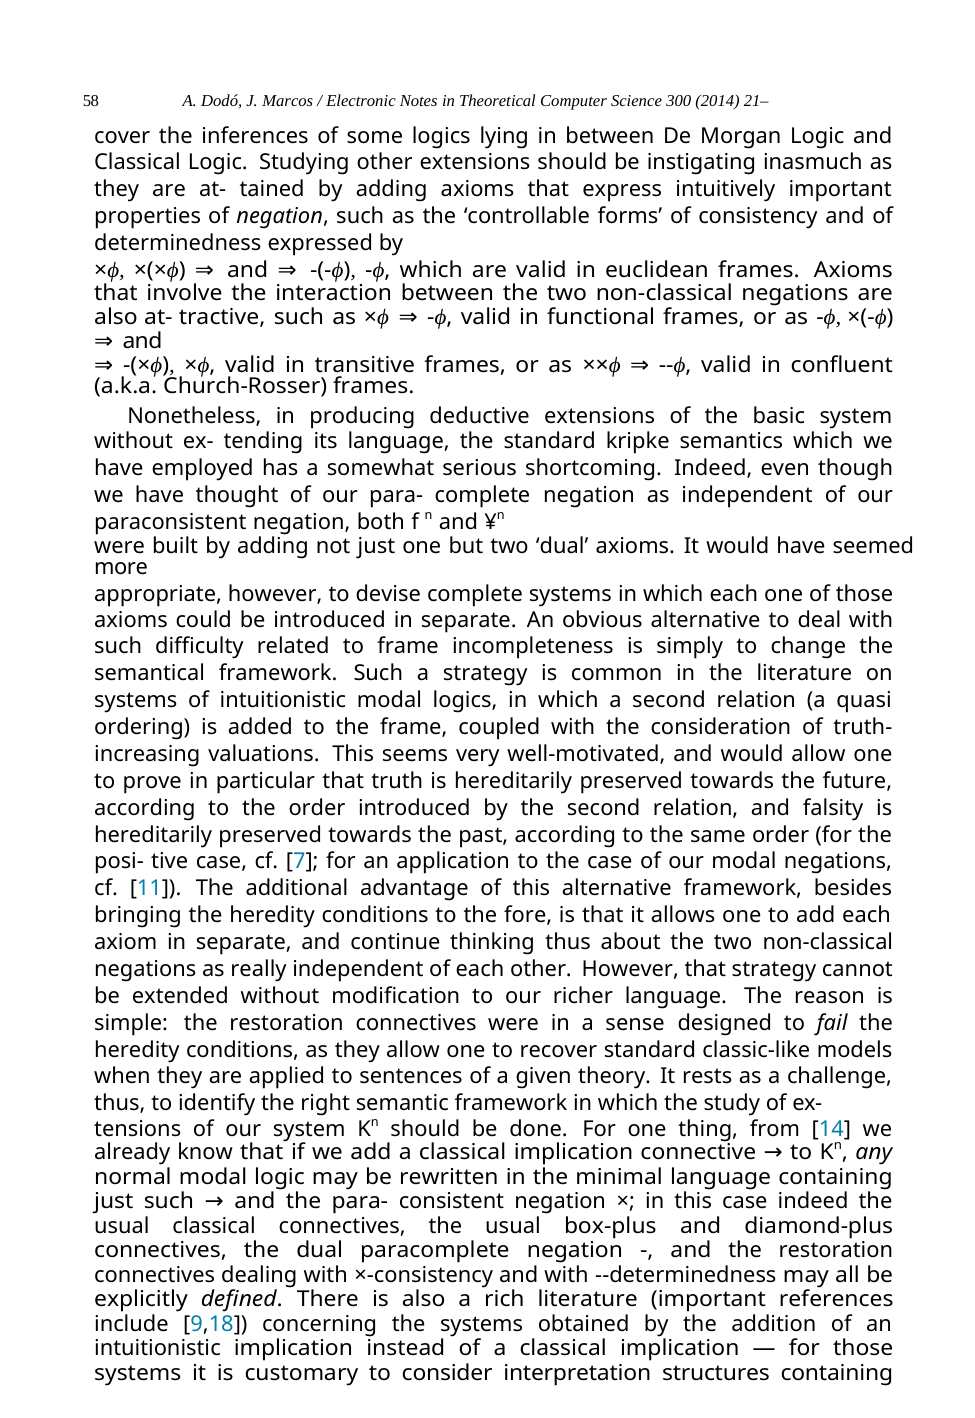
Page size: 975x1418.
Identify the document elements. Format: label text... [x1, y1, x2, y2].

text cover the inferences of some logics lying in between De Morgan Logic and Classical Logic. Studying other extensions should be instigating inasmuch as they are at- tained by adding axioms that express intuitively important properties of negation, such as the ‘controllable forms’ of consistency and of determinedness expressed by [94, 122, 893, 257]
text Nonetheless, in producing deductive extensions of the basic system without ex- tending its language, the standard kripke semantics which we have employed has a somewhat serious shortcoming. Indeed, even though we have thought of our para- complete negation as independent of our paraconsistent negation, both f n and ¥n [94, 402, 893, 536]
text ⇒ -(×ϕ), ×ϕ, valid in transitive frames, or as ××ϕ ⇒ --ϕ, valid in confluent (a.k.a. Church-Rosser) frames. [94, 355, 893, 399]
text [94, 1117, 893, 1386]
text appropriate, however, to devise complete systems in which each one of those axioms could be introduced in separate. An obvious alternative to deal with such difficulty related to frame incompleteness is simply to change the semantical framework. Such a strategy is common in the literature on systems of intuitionistic modal logics, in which a second relation (a quasi ordering) is added to the frame, coupled with the consideration of truth-increasing valuations. This seems very well-motivated, and would allow one to prove in particular that truth is hereditarily preserved towards the future, according to the order introduced by the second relation, and falsity is hereditarily preserved towards the past, according to the same order (for the posi- tive case, cf. [7]; for an application to the case of our modal negations, cf. [11]). The additional advantage of this alternative framework, besides bringing the heredity conditions to the fore, is that it allows one to add each axiom in separate, and continue thinking thus about the two non-classical negations as really independent of each other. However, that strategy cannot be extended without modification to our richer language. The reason is simple: the restoration connectives were in a sense designed to fail the heredity conditions, as they allow one to recover standard classic-like models when they are applied to sentences of a given theory. It rests as a challenge, thus, to identify the right semantic framework in which the study of ex- [94, 580, 893, 1117]
text ×ϕ, ×(×ϕ) ⇒ and ⇒ -(-ϕ), -ϕ, which are valid in euclidean frames. Axioms that involve the interaction between the two non-classical negations are also at- tractive, such as ×ϕ ⇒ -ϕ, valid in functional frames, or as -ϕ, ×(-ϕ) ⇒ and [94, 258, 893, 355]
text were built by adding not just one but two ‘dual’ axioms. It would have seemed more [94, 536, 914, 579]
